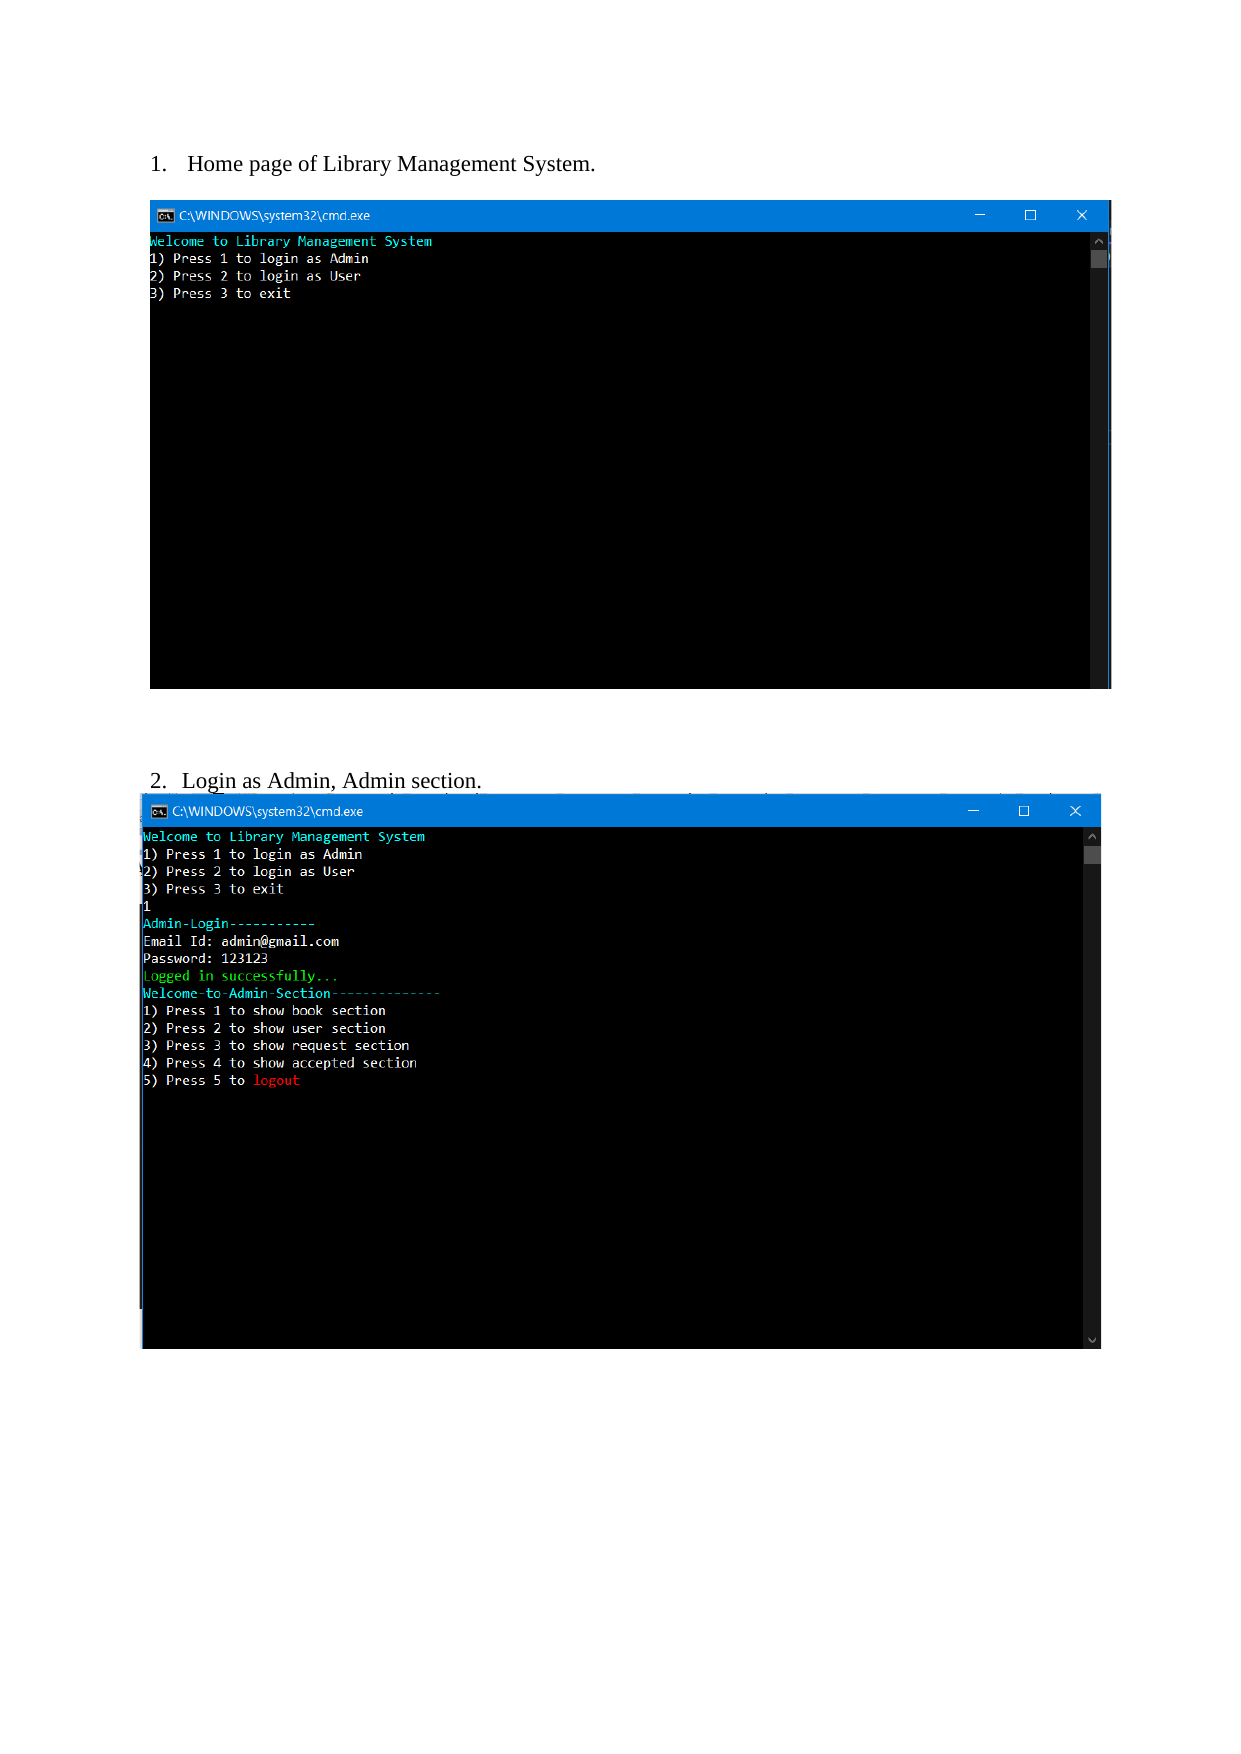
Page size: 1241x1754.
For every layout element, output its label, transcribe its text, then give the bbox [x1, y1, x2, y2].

picture [150, 200, 1112, 689]
picture [139, 793, 1102, 1349]
text 2. Login as Admin, Admin section. [150, 767, 1101, 793]
